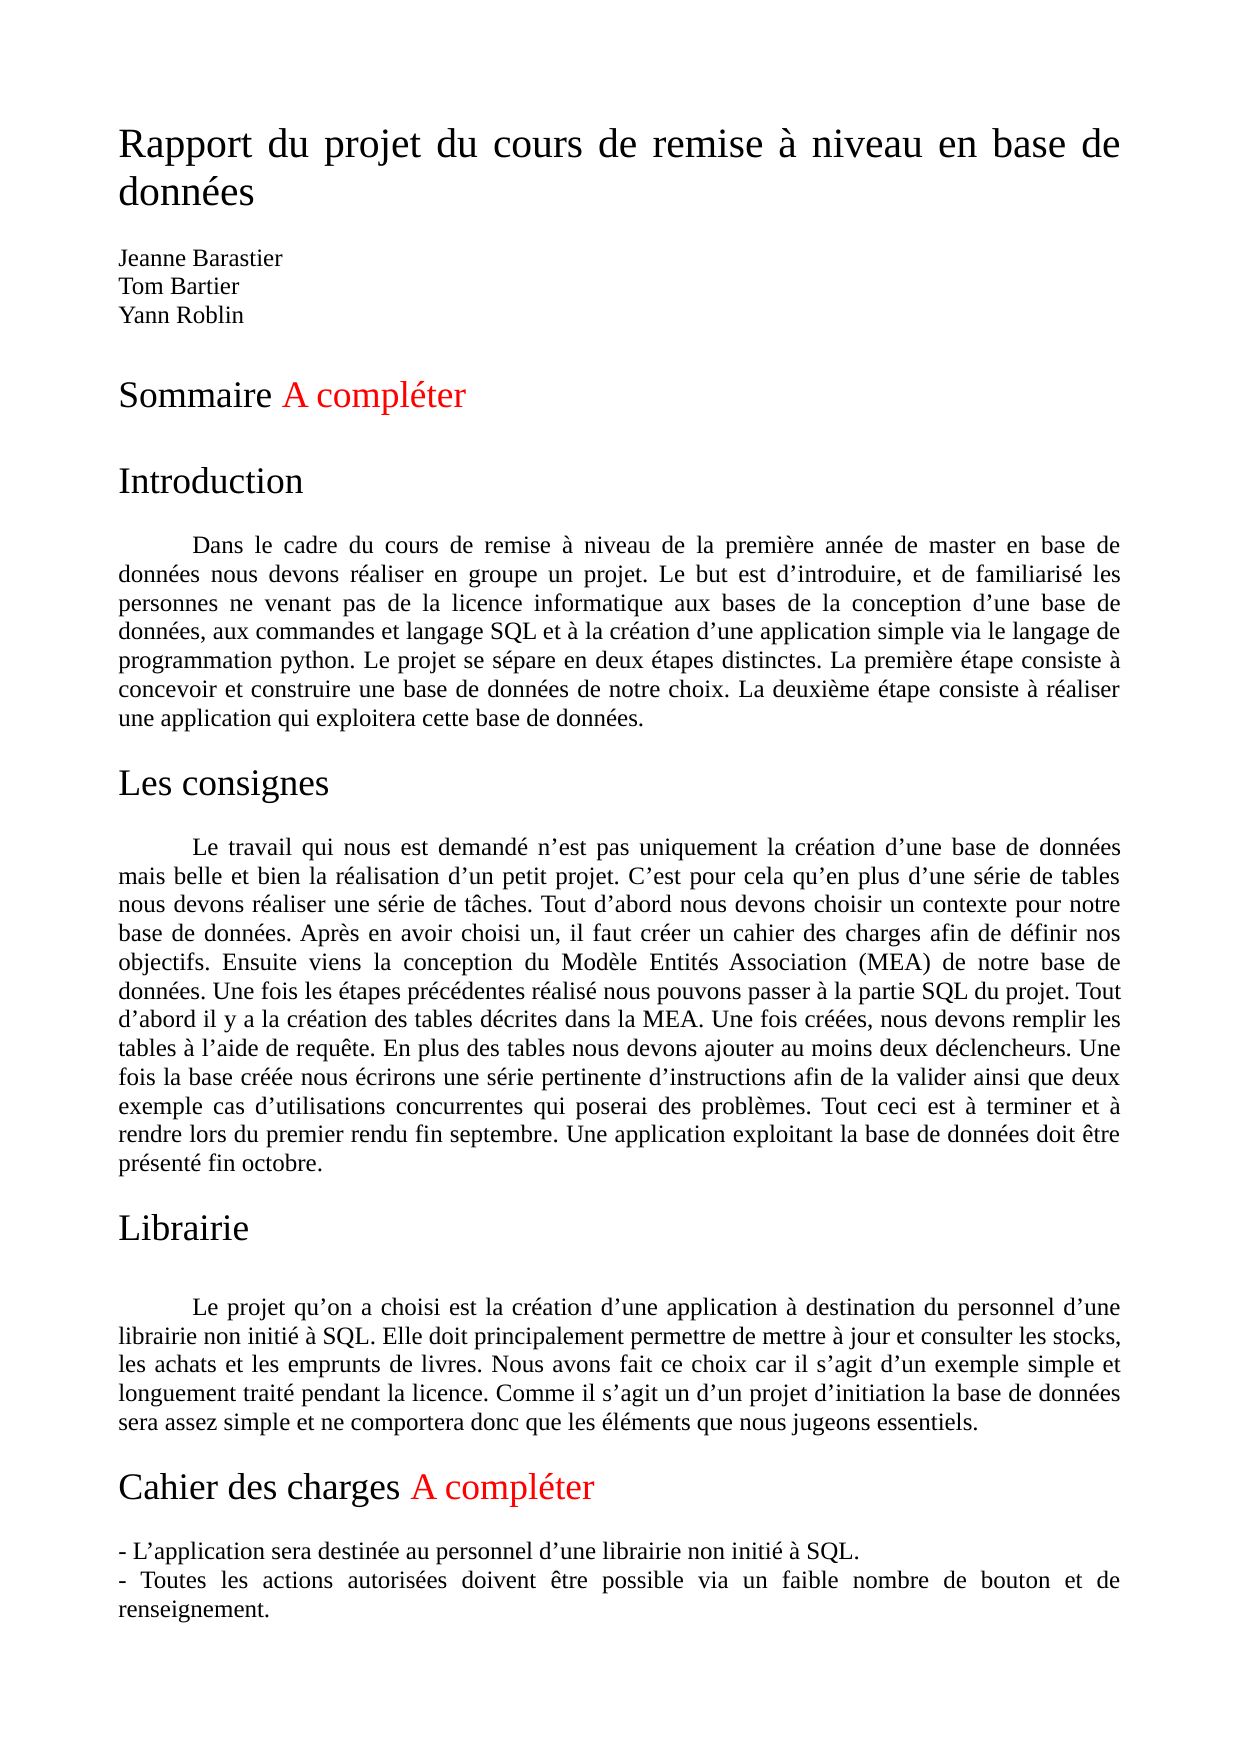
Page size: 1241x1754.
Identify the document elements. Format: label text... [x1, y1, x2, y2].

text Tom Bartier [118, 271, 1122, 300]
text Cahier des charges A compléter [118, 1464, 1122, 1508]
text Rapport du projet du cours de remise à niveau en base de données [118, 118, 1122, 214]
text Librairie [118, 1206, 1122, 1249]
text - Toutes les actions autorisées doivent être possible via un faible nombre de bouton et de renseignement. [118, 1565, 1122, 1623]
text Jeanne Barastier [118, 243, 1122, 271]
text Introduction [118, 458, 1122, 501]
text Les consignes [118, 760, 1122, 803]
text Le travail qui nous est demandé n’est pas uniquement la création d’une base de données mais belle et bien la réalisation d’un petit projet. C’est pour cela qu’en plus d’une série de tables nous devons réaliser une série de tâches. Tout d’abord nous devons choisir un contexte pour notre base de données. Après en avoir choisi un, il faut créer un cahier des charges afin de définir nos objectifs. Ensuite viens la conception du Modèle Entités Association (MEA) de notre base de données. Une fois les étapes précédentes réalisé nous pouvons passer à la partie SQL du projet. Tout d’abord il y a la création des tables décrites dans la MEA. Une fois créées, nous devons remplir les tables à l’aide de requête. En plus des tables nous devons ajouter au moins deux déclencheurs. Une fois la base créée nous écrirons une série pertinente d’instructions afin de la valider ainsi que deux exemple cas d’utilisations concurrentes qui poserai des problèmes. Tout ceci est à terminer et à rendre lors du premier rendu fin septembre. Une application exploitant la base de données doit être présenté fin octobre. [118, 832, 1122, 1177]
text Dans le cadre du cours de remise à niveau de la première année de master en base de données nous devons réaliser en groupe un projet. Le but est d’introduire, et de familiarisé les personnes ne venant pas de la licence informatique aux bases de la conception d’une base de données, aux commandes et langage SQL et à la création d’une application simple via le langage de programmation python. Le projet se sépare en deux étapes distinctes. La première étape consiste à concevoir et construire une base de données de notre choix. La deuxième étape consiste à réaliser une application qui exploitera cette base de données. [118, 530, 1122, 731]
text Le projet qu’on a choisi est la création d’une application à destination du personnel d’une librairie non initié à SQL. Elle doit principalement permettre de mettre à jour et consulter les stocks, les achats et les emprunts de livres. Nous avons fait ce choix car il s’agit d’un exemple simple et longuement traité pendant la licence. Comme il s’agit un d’un projet d’initiation la base de données sera assez simple et ne comportera donc que les éléments que nous jugeons essentiels. [118, 1292, 1122, 1436]
text - L’application sera destinée au personnel d’une librairie non initié à SQL. [118, 1536, 1122, 1565]
text Sommaire A compléter [118, 372, 1122, 415]
text Yann Roblin [118, 300, 1122, 329]
